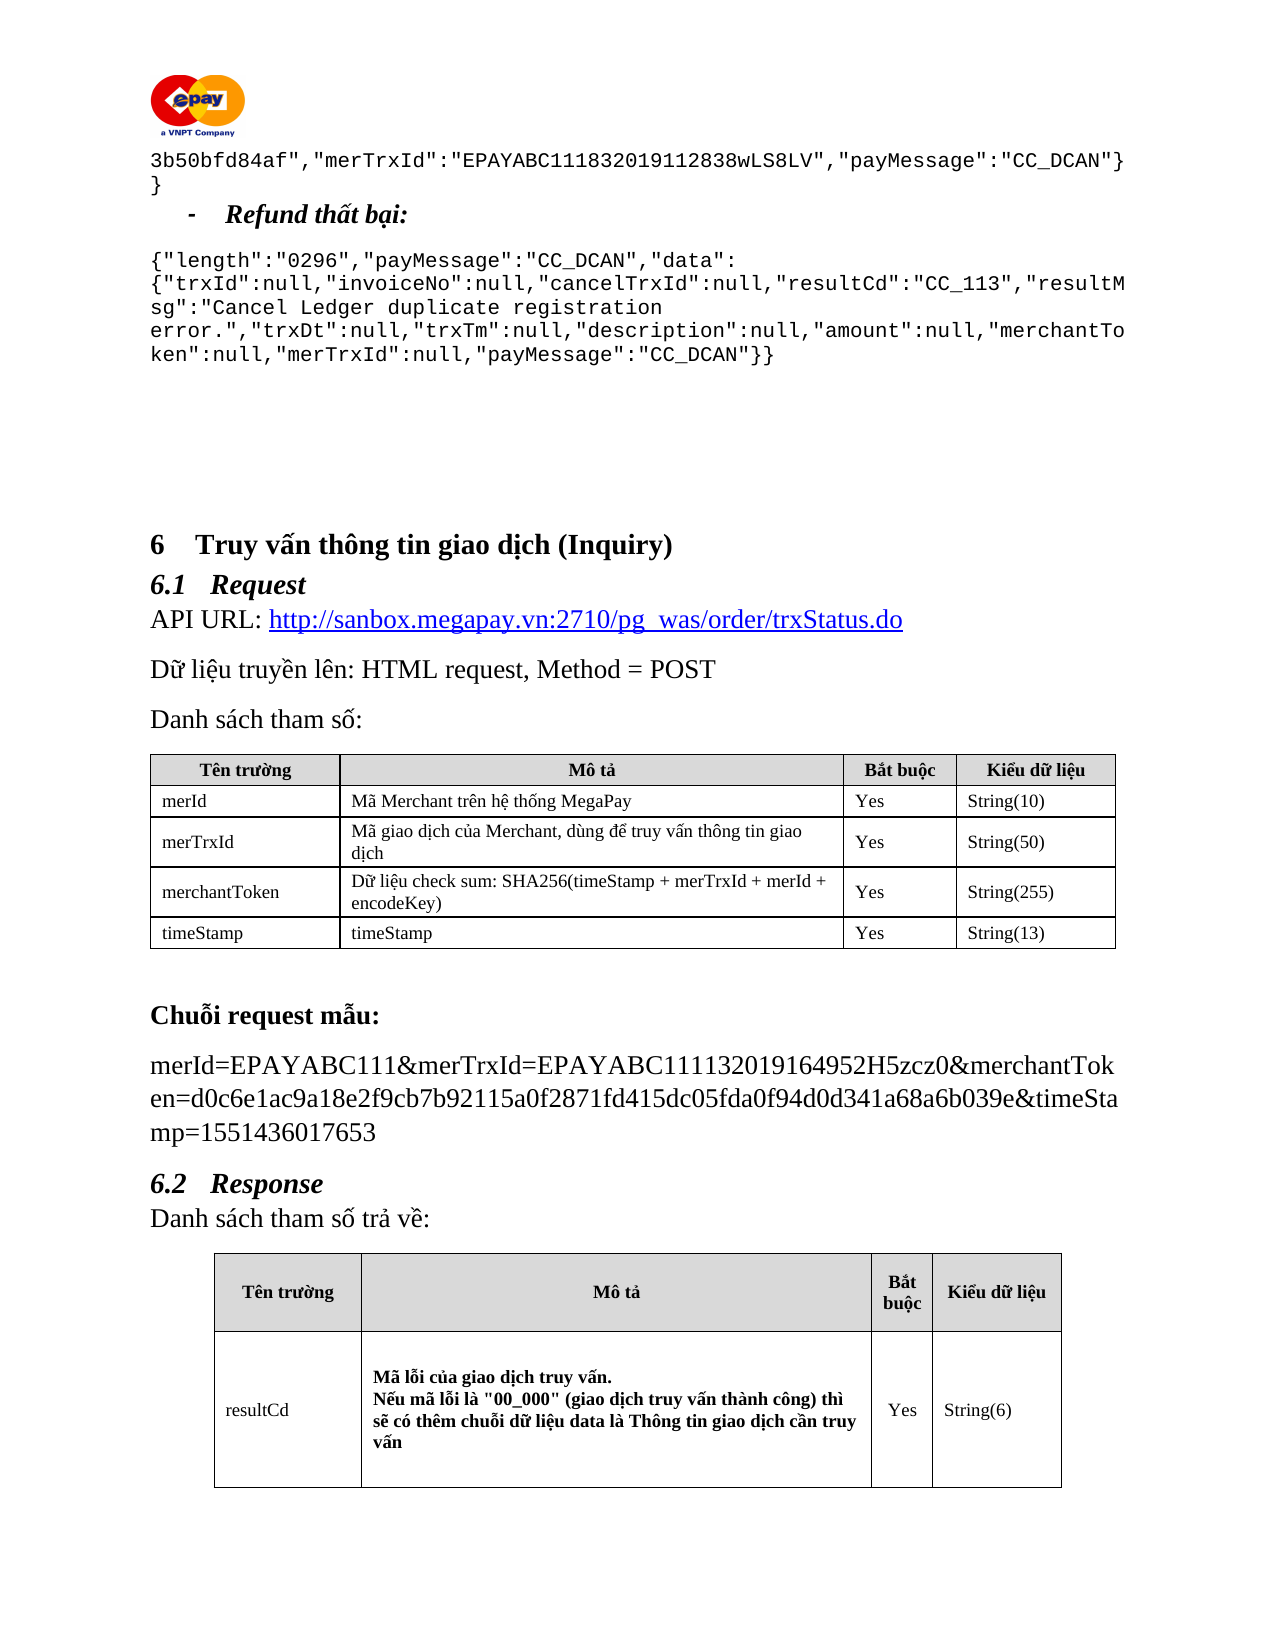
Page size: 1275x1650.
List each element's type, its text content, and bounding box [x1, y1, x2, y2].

table_header Bắt buộc [844, 755, 956, 785]
table_cell Yes [872, 1332, 932, 1487]
table_header Tên trường [151, 755, 339, 785]
text API URL: http://sanbox.megapay.vn:2710/pg_was/order/trxStatus.do [150, 603, 1125, 634]
subtitle Request [150, 567, 1125, 601]
table_header Bắt buộc [872, 1254, 932, 1331]
text {"length":"0296","payMessage":"CC_DCAN","data":{"trxId":null,"invoiceNo":null,"cancelTrxId":null,"resultCd":"CC_113","resultMsg":"Cancel Ledger duplicate registration error.","trxDt":null,"trxTm":null,"description":null,"amount":null,"merchantToken":null,"merTrxId":null,"payMessage":"CC_DCAN"}} [150, 249, 1125, 368]
table_cell String(255) [957, 868, 1115, 916]
table_cell Yes [844, 918, 956, 948]
text merId=EPAYABC111&merTrxId=EPAYABC111132019164952H5zcz0&merchantToken=d0c6e1ac9a18e2f9cb7b92115a0f2871fd415dc05fda0f94d0d341a68a6b039e&timeStamp=1551436017653 [150, 1049, 1125, 1147]
table_header Tên trường [215, 1254, 361, 1331]
table_cell Mã lỗi của giao dịch truy vấn. Nếu mã lỗi là "00_000" (giao dịch truy vấn thành công) thì sẽ có thêm chuỗi dữ liệu data là Thông tin giao dịch cần truy vấn [362, 1332, 871, 1487]
text Dữ liệu truyền lên: HTML request, Method = POST [150, 653, 1125, 684]
table_cell merId [151, 786, 339, 816]
table_cell Yes [844, 868, 956, 916]
table_cell Yes [844, 818, 956, 866]
table_cell String(10) [957, 786, 1115, 816]
table_cell String(50) [957, 818, 1115, 866]
list Refund thất bại: [187, 197, 1125, 230]
table_header Kiểu dữ liệu [933, 1254, 1061, 1331]
subtitle Truy vấn thông tin giao dịch (Inquiry) [150, 527, 1125, 560]
text Chuỗi request mẫu: [150, 999, 1125, 1030]
table_cell merTrxId [151, 818, 339, 866]
table_header Mô tả [362, 1254, 871, 1331]
table_cell Dữ liệu check sum: SHA256(timeStamp + merTrxId + merId + encodeKey) [341, 868, 843, 916]
picture [150, 75, 246, 138]
table_cell timeStamp [151, 918, 339, 948]
table_cell String(6) [933, 1332, 1061, 1487]
table_cell Mã giao dịch của Merchant, dùng để truy vấn thông tin giao dịch [341, 818, 843, 866]
table_cell merchantToken [151, 868, 339, 916]
table_cell Yes [844, 786, 956, 816]
table_cell Mã Merchant trên hệ thống MegaPay [341, 786, 843, 816]
table_cell String(13) [957, 918, 1115, 948]
text Danh sách tham số trả về: [150, 1202, 1125, 1234]
text Danh sách tham số: [150, 704, 1125, 735]
table_cell timeStamp [341, 918, 843, 948]
table_header Kiểu dữ liệu [957, 755, 1115, 785]
subtitle Response [150, 1166, 1125, 1200]
table_cell resultCd [215, 1332, 361, 1487]
table_header Mô tả [341, 755, 843, 785]
